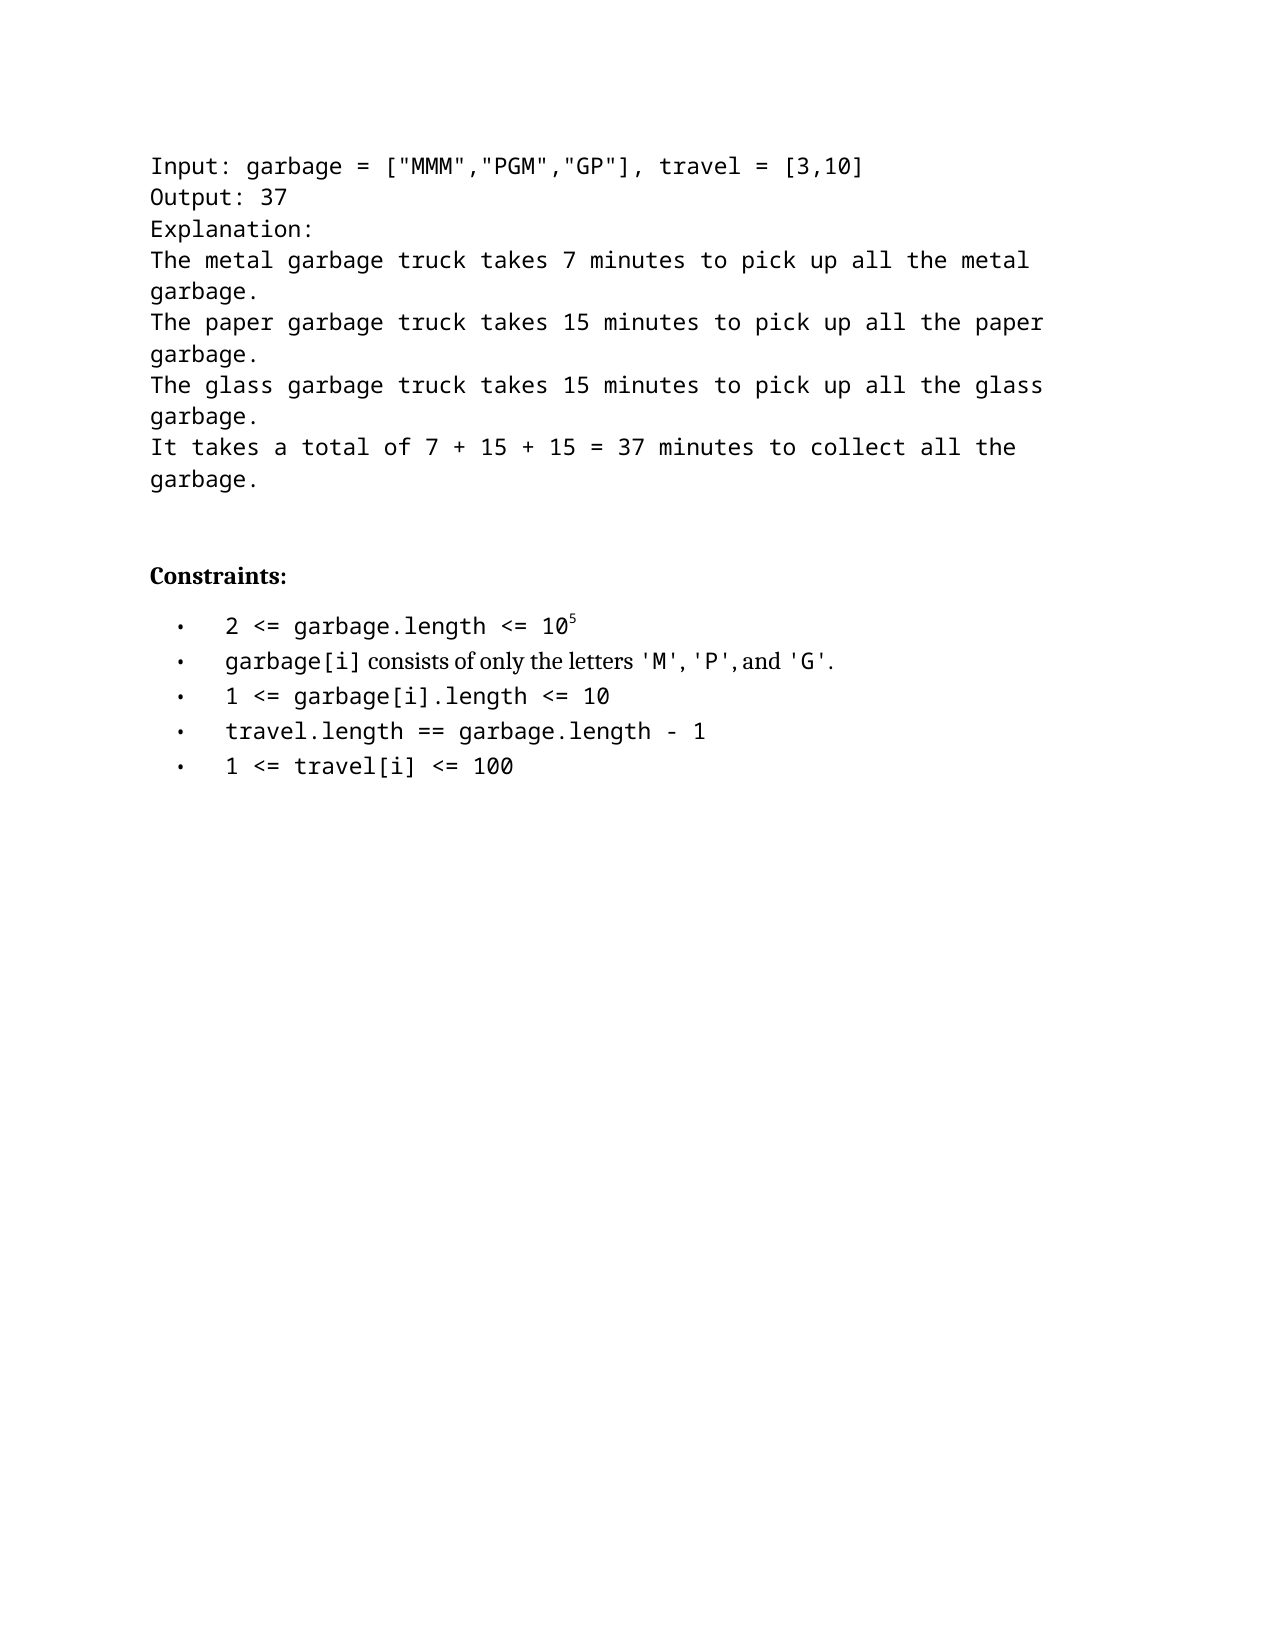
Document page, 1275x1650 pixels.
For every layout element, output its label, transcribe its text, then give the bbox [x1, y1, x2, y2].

text Input: garbage = ["MMM","PGM","GP"], travel = [3,10] Output: 37 Explanation: The metal garbage truck takes 7 minutes to pick up all the metal garbage. The paper garbage truck takes 15 minutes to pick up all the paper garbage. The glass garbage truck takes 15 minutes to pick up all the glass garbage. It takes a total of 7 + 15 + 15 = 37 minutes to collect all the garbage. [150, 150, 1125, 494]
list 1 <= garbage[i].length <= 10 [175, 679, 1125, 711]
list garbage[i] consists of only the letters 'M', 'P', and 'G'. [175, 644, 1125, 676]
text Constraints: [150, 562, 1125, 591]
list travel.length == garbage.length - 1 [175, 714, 1125, 746]
list 1 <= travel[i] <= 100 [175, 749, 1125, 781]
list 2 <= garbage.length <= 105 [175, 609, 1125, 641]
